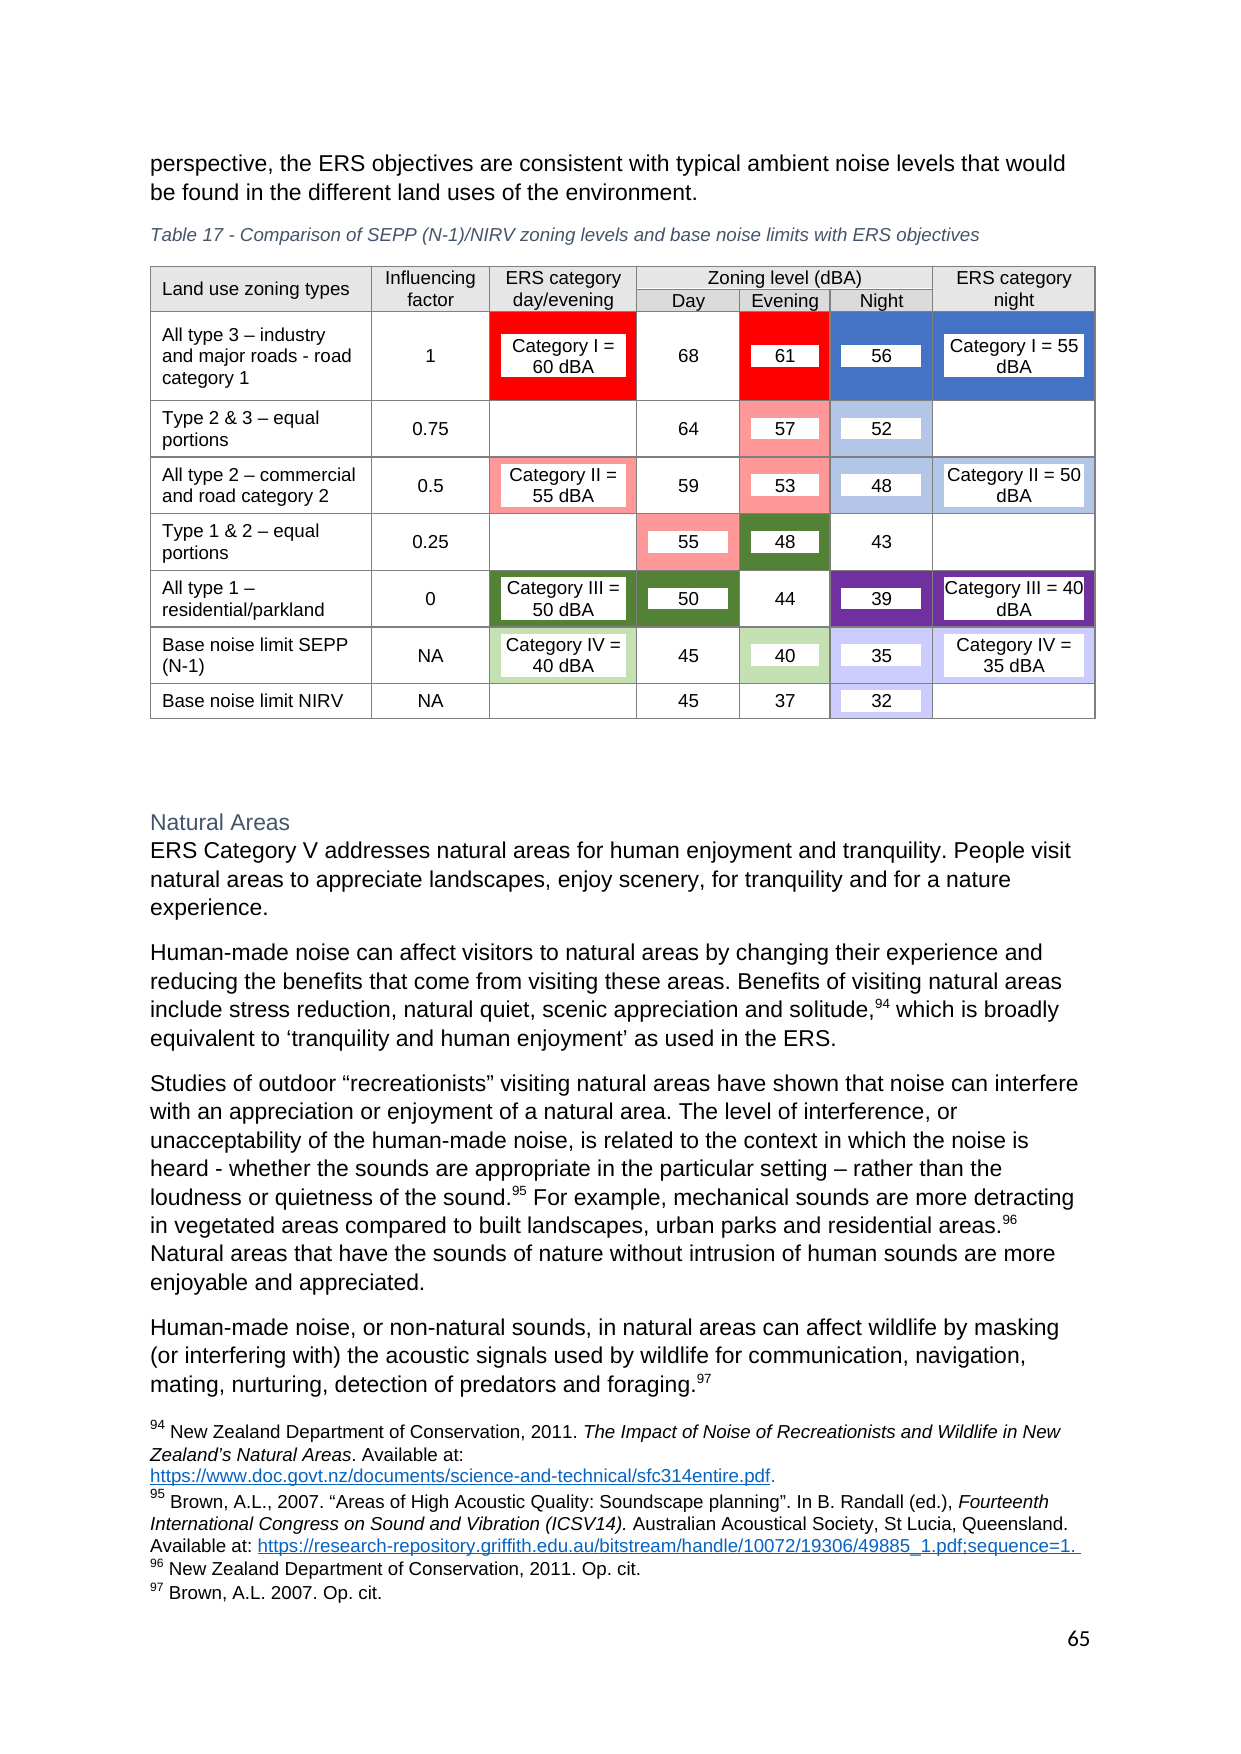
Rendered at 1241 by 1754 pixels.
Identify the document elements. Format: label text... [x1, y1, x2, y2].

text Studies of outdoor “recreationists” visiting natural areas have shown that noise can interfere with an appreciation or enjoyment of a natural area. The level of interference, or unacceptability of the human-made noise, is related to the context in which the noise is heard - whether the sounds are appropriate in the particular setting – rather than the loudness or quietness of the sound. For example, mechanical sounds are more detracting in vegetated areas compared to built landscapes, urban parks and residential areas. Natural areas that have the sounds of nature without intrusion of human sounds are more enjoyable and appreciated. [150, 1070, 1090, 1295]
table_cell 61 [740, 312, 829, 400]
table_cell Type 2 & 3 – equal portions [151, 401, 371, 456]
table_cell 0 [372, 571, 489, 626]
table_cell Type 1 & 2 – equal portions [151, 514, 371, 570]
table_cell 55 [637, 514, 739, 570]
table_cell 32 [831, 684, 932, 718]
table_cell Evening [740, 290, 829, 311]
table_cell 52 [831, 401, 932, 456]
table_cell 0.5 [372, 458, 489, 513]
table_cell 50 [637, 571, 739, 626]
table_header ERS category day/evening [490, 267, 636, 311]
table_cell 48 [740, 514, 829, 570]
table_cell Category III = 40 dBA [933, 571, 1094, 626]
table_cell All type 1 – residential/parkland [151, 571, 371, 626]
table_cell Category I = 60 dBA [490, 312, 636, 400]
table_cell Category IV = 40 dBA [490, 628, 636, 683]
text Similarly, the light red cells illustrate the similarity of the ERS Category II objective value for the day-evening period (55dBA) with a range of day or evening Zoning levels applicable to comparable land use settings. A similar logic applies to the other colour-coding in the table, for both ERS day/evening and night objectives. As the table illustrates that, from a scientific perspective, the ERS objectives are consistent with typical ambient noise levels that would be found in the different land uses of the environment. [150, 150, 1090, 205]
table_cell 1 [372, 312, 489, 400]
table_cell 64 [637, 401, 739, 456]
table_cell 35 [831, 628, 932, 683]
table_cell 45 [637, 684, 739, 718]
table_cell [490, 514, 636, 570]
table_cell 39 [831, 571, 932, 626]
table_cell NA [372, 684, 489, 718]
table_header Land use zoning types [151, 267, 371, 311]
table_cell 68 [637, 312, 739, 400]
table_header ERS category night [933, 267, 1094, 311]
table_cell Category III = 50 dBA [490, 571, 636, 626]
table_cell 45 [637, 628, 739, 683]
table_cell Category II = 55 dBA [490, 458, 636, 513]
subtitle Natural Areas [150, 809, 1090, 836]
table_cell 56 [831, 312, 932, 400]
table_cell [933, 401, 1094, 456]
table_cell 40 [740, 628, 829, 683]
table_cell Category II = 50 dBA [933, 458, 1094, 513]
table_cell 48 [831, 458, 932, 513]
table_cell [933, 684, 1094, 718]
table_cell Category I = 55 dBA [933, 312, 1094, 400]
table_cell 37 [740, 684, 829, 718]
text ERS Category V addresses natural areas for human enjoyment and tranquility. People visit natural areas to appreciate landscapes, enjoy scenery, for tranquility and for a nature experience. [150, 837, 1090, 921]
table_cell All type 2 – commercial and road category 2 [151, 458, 371, 513]
table_cell 57 [740, 401, 829, 456]
table_cell All type 3 – industry and major roads - road category 1 [151, 312, 371, 400]
table_cell Night [831, 290, 932, 311]
table_cell 59 [637, 458, 739, 513]
table_cell 44 [740, 571, 829, 626]
table_cell [933, 514, 1094, 570]
table_header Zoning level (dBA) [637, 267, 932, 288]
table_cell [490, 401, 636, 456]
text Table 17 - Comparison of SEPP (N-1)/NIRV zoning levels and base noise limits with ERS objectives [150, 223, 1090, 245]
table_cell Category IV = 35 dBA [933, 628, 1094, 683]
table_cell NA [372, 628, 489, 683]
table_cell Base noise limit NIRV [151, 684, 371, 718]
table_cell 53 [740, 458, 829, 513]
table_cell Day [637, 290, 739, 311]
text Human-made noise, or non-natural sounds, in natural areas can affect wildlife by masking (or interfering with) the acoustic signals used by wildlife for communication, navigation, mating, nurturing, detection of predators and foraging. [150, 1314, 1090, 1397]
table_cell 43 [831, 514, 932, 570]
table_cell 0.25 [372, 514, 489, 570]
text Human-made noise can affect visitors to natural areas by changing their experience and reducing the benefits that come from visiting these areas. Benefits of visiting natural areas include stress reduction, natural quiet, scenic appreciation and solitude, which is broadly equivalent to ‘tranquility and human enjoyment’ as used in the ERS. [150, 939, 1090, 1051]
table_cell [490, 684, 636, 718]
table_header Influencing factor [372, 267, 489, 311]
table_cell Base noise limit SEPP (N-1) [151, 628, 371, 683]
table_cell 0.75 [372, 401, 489, 456]
